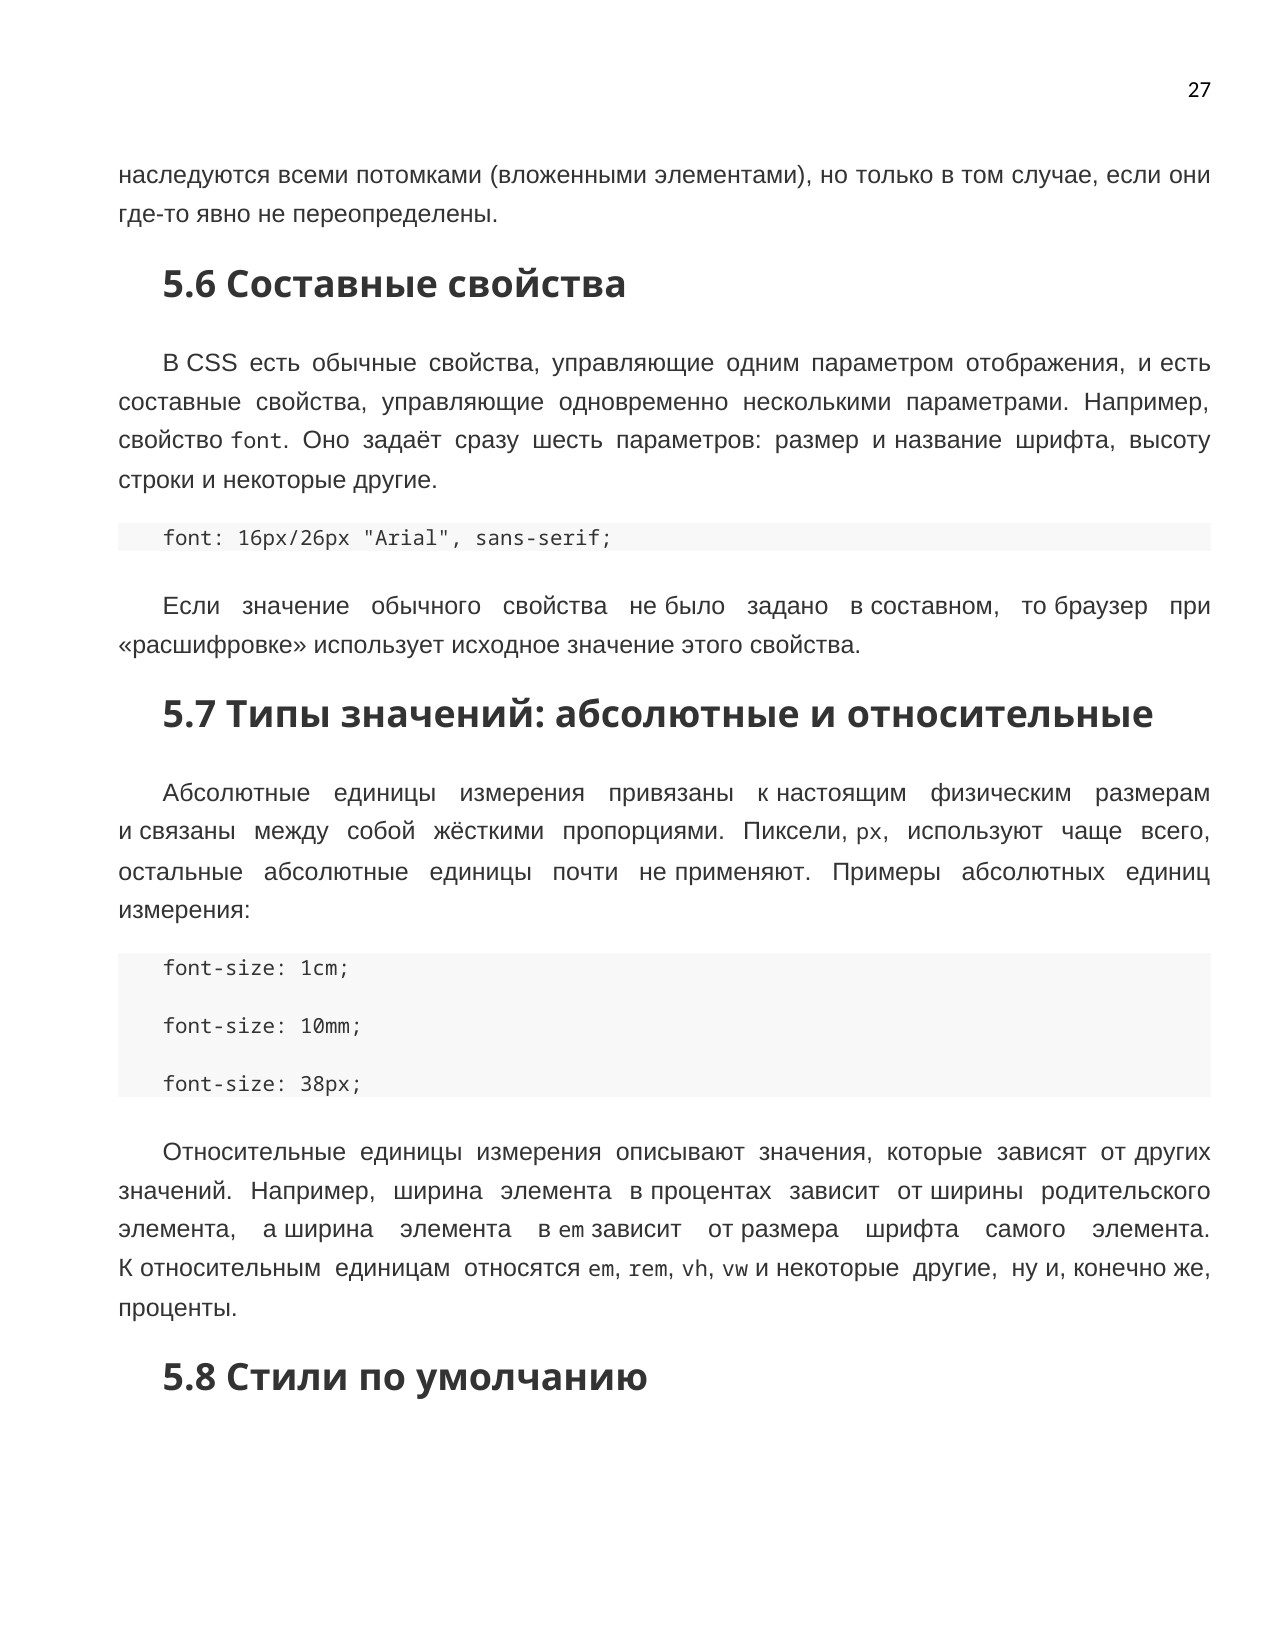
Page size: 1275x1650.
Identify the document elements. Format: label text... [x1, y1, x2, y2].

text В CSS есть обычные свойства, управляющие одним параметром отображения, и есть составные свойства, управляющие одновременно несколькими параметрами. Например, свойство font. Оно задаёт сразу шесть параметров: размер и название шрифта, высоту строки и некоторые другие. [118, 337, 1211, 494]
text font-size: 10mm; [118, 1011, 1211, 1039]
text Абсолютные единицы измерения привязаны к настоящим физическим размерам и связаны между собой жёсткими пропорциями. Пиксели, px, используют чаще всего, остальные абсолютные единицы почти не применяют. Примеры абсолютных единиц измерения: [118, 768, 1211, 924]
text Относительные единицы измерения описывают значения, которые зависят от других значений. Например, ширина элемента в процентах зависит от ширины родительского элемента, а ширина элемента в em зависит от размера шрифта самого элемента. К относительным единицам относятся em, rem, vh, vw и некоторые другие, ну и, конечно же, проценты. [118, 1126, 1211, 1322]
text font-size: 38px; [118, 1069, 1211, 1097]
text font-size: 1cm; [118, 953, 1211, 982]
text 5.6 Составные свойства [118, 257, 1211, 308]
text 5.8 Стили по умолчанию [118, 1351, 1211, 1402]
text Если значение обычного свойства не было задано в составном, то браузер при «расшифровке» использует исходное значение этого свойства. [118, 581, 1211, 659]
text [118, 150, 1211, 228]
text font: 16px/26px "Arial", sans-serif; [118, 523, 1211, 551]
text 5.7 Типы значений: абсолютные и относительные [118, 688, 1211, 739]
